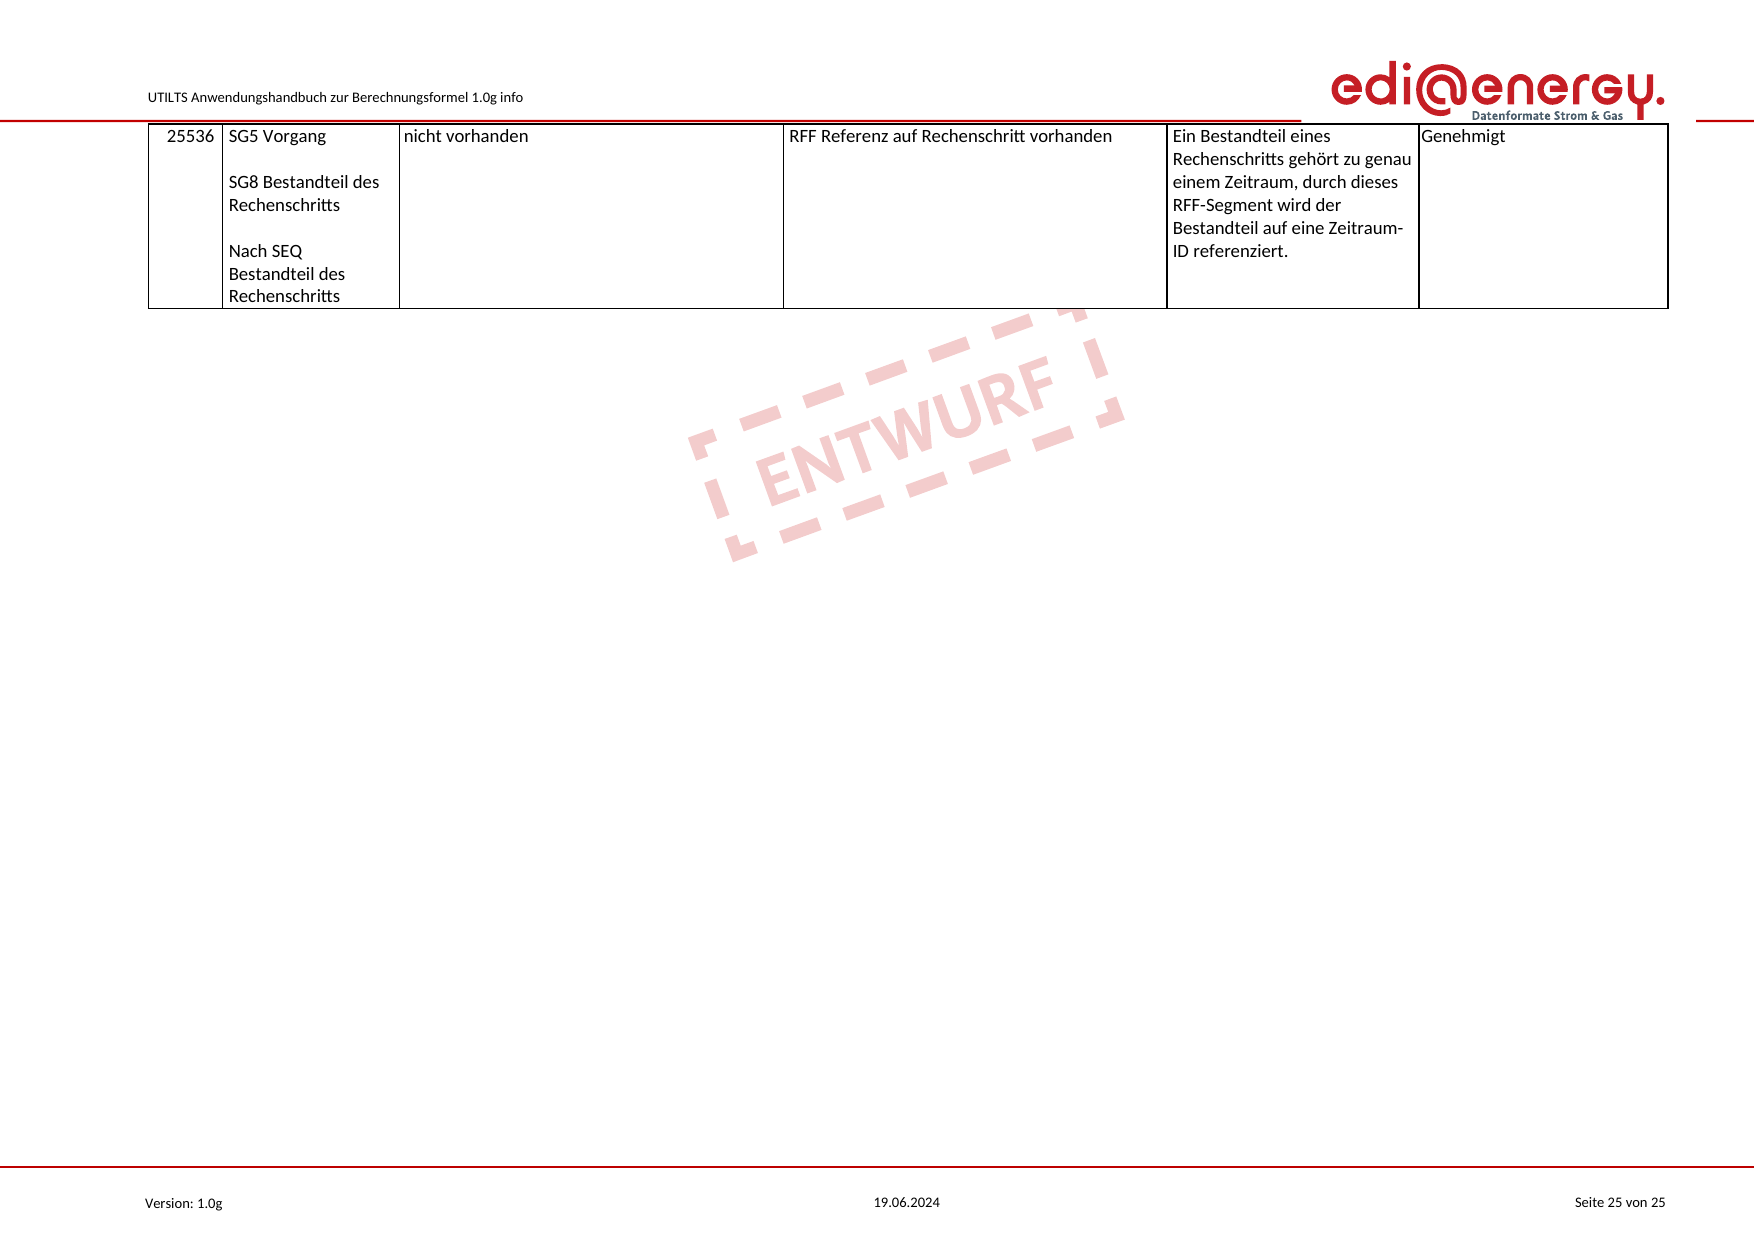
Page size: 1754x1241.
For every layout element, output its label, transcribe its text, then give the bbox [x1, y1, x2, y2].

table_cell 25536 [149, 125, 222, 308]
table_cell SG5 Vorgang SG8 Bestandteil des Rechenschritts Nach SEQ Bestandteil des Rechenschritts [223, 125, 399, 308]
table_cell Ein Bestandteil eines Rechenschritts gehört zu genau einem Zeitraum, durch dieses RFF-Segment wird der Bestandteil auf eine Zeitraum- ID referenziert. [1168, 125, 1418, 308]
table_cell nicht vorhanden [400, 125, 783, 308]
table_cell RFF Referenz auf Rechenschritt vorhanden [784, 125, 1166, 308]
table_cell Genehmigt [1420, 125, 1667, 308]
